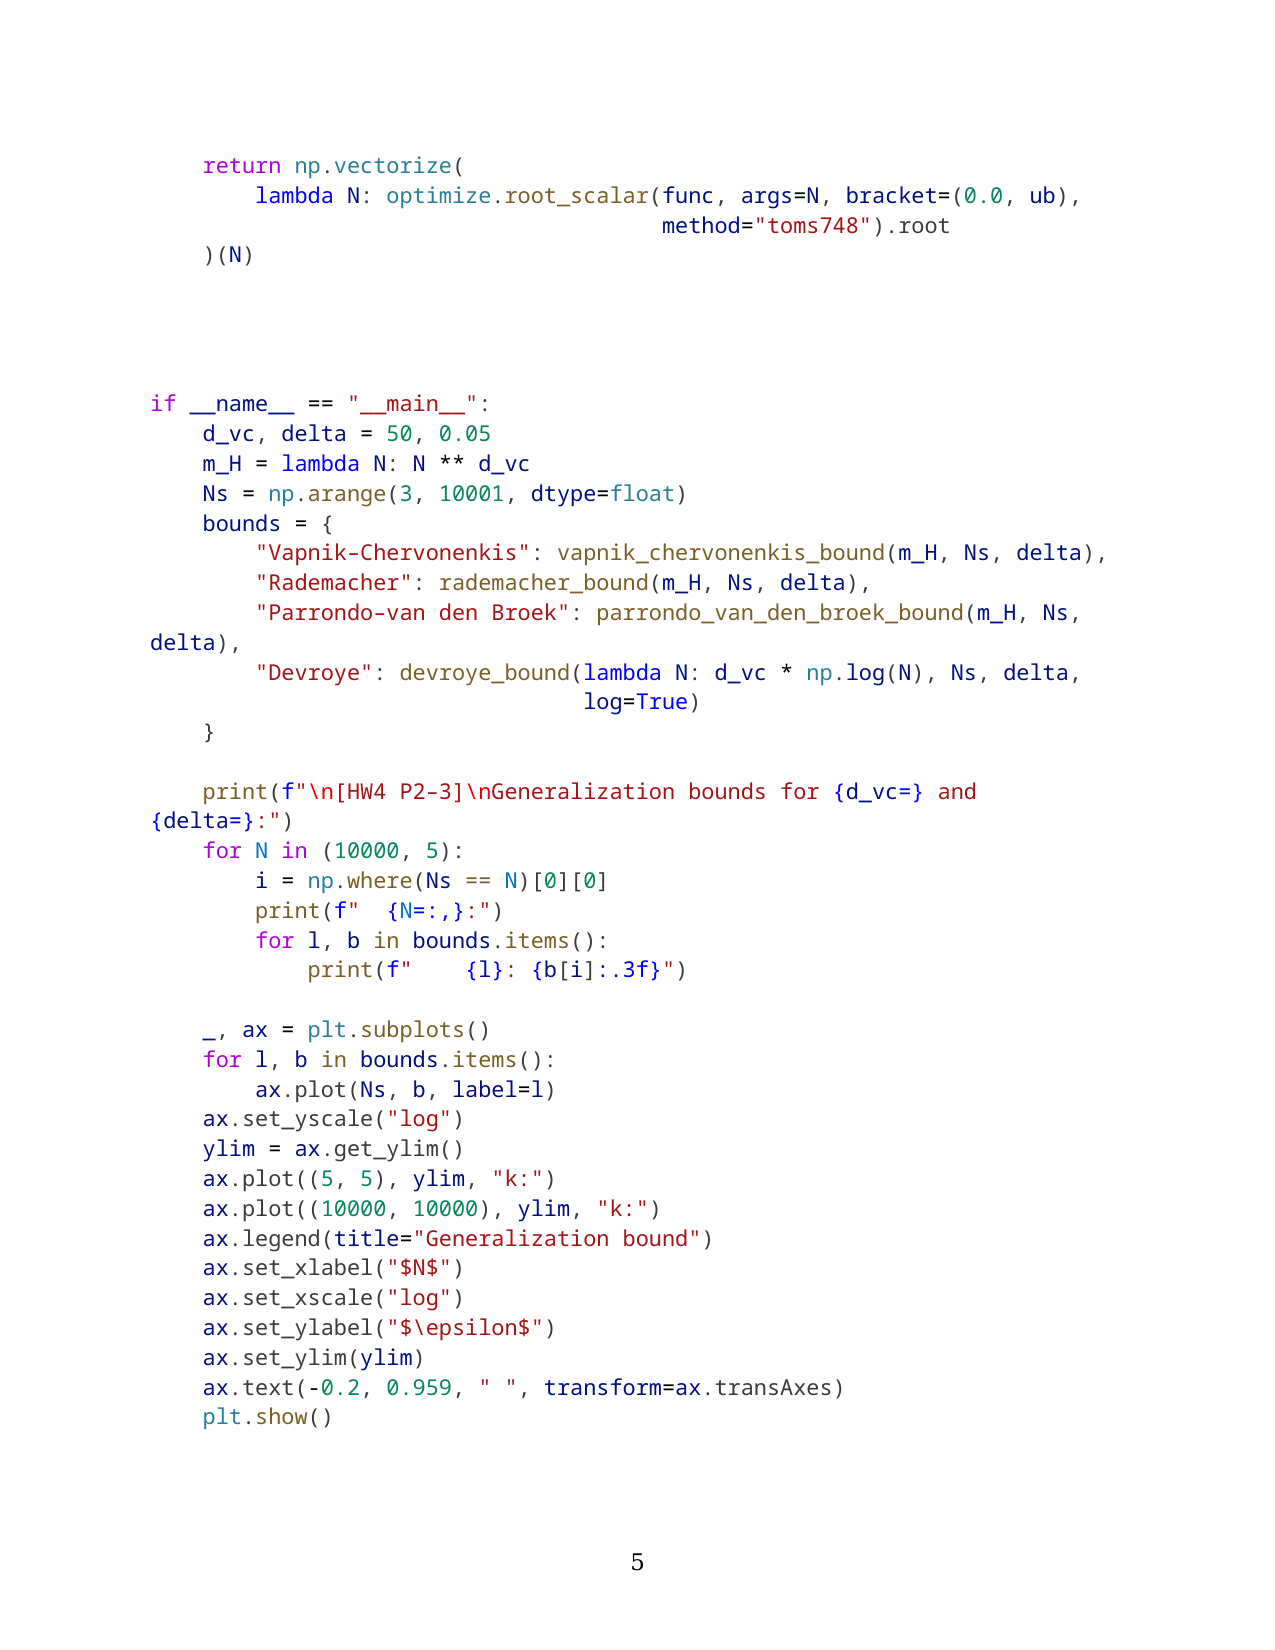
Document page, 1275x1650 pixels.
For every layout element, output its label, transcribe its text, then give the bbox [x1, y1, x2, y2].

text ax.set_xlabel("$N$") [150, 1252, 1125, 1282]
text ylim = ax.get_ylim() [150, 1133, 1125, 1163]
text ax.set_ylim(ylim) [150, 1342, 1125, 1371]
text ax.plot(Ns, b, label=l) [150, 1073, 1125, 1103]
text lambda N: optimize.root_scalar(func, args=N, bracket=(0.0, ub), [150, 180, 1125, 209]
text return np.vectorize( [150, 150, 1125, 180]
text d_vc, delta = 50, 0.05 [150, 418, 1125, 448]
text ax.set_yscale("log") [150, 1103, 1125, 1133]
text print(f" {N=:,}:") [150, 895, 1125, 924]
text "Vapnik–Chervonenkis": vapnik_chervonenkis_bound(m_H, Ns, delta), [150, 537, 1125, 567]
text ax.legend(title="Generalization bound") [150, 1222, 1125, 1252]
text "Rademacher": rademacher_bound(m_H, Ns, delta), [150, 567, 1125, 597]
text bounds = { [150, 507, 1125, 537]
text ax.set_xscale("log") [150, 1282, 1125, 1312]
text plt.show() [150, 1401, 1125, 1431]
text ax.plot((5, 5), ylim, "k:") [150, 1163, 1125, 1193]
text _, ax = plt.subplots() [150, 1014, 1125, 1044]
text ax.text(-0.2, 0.959, " ", transform=ax.transAxes) [150, 1371, 1125, 1401]
text print(f" {l}: {b[i]:.3f}") [150, 954, 1125, 984]
text for N in (10000, 5): [150, 835, 1125, 865]
text m_H = lambda N: N ** d_vc [150, 448, 1125, 478]
text "Devroye": devroye_bound(lambda N: d_vc * np.log(N), Ns, delta, [150, 656, 1125, 686]
text print(f"\n[HW4 P2–3]\nGeneralization bounds for {d_vc=} and {delta=}:") [150, 776, 1125, 835]
text ax.set_ylabel("$\epsilon$") [150, 1312, 1125, 1342]
text method="toms748").root [150, 209, 1125, 239]
text for l, b in bounds.items(): [150, 1044, 1125, 1073]
text "Parrondo–van den Broek": parrondo_van_den_broek_bound(m_H, Ns, delta), [150, 597, 1125, 656]
text for l, b in bounds.items(): [150, 924, 1125, 954]
text ax.plot((10000, 10000), ylim, "k:") [150, 1193, 1125, 1222]
text log=True) [150, 686, 1125, 716]
text } [150, 716, 1125, 746]
text if __name__ == "__main__": [150, 388, 1125, 418]
text Ns = np.arange(3, 10001, dtype=float) [150, 478, 1125, 507]
text i = np.where(Ns == N)[0][0] [150, 865, 1125, 895]
text )(N) [150, 239, 1125, 269]
